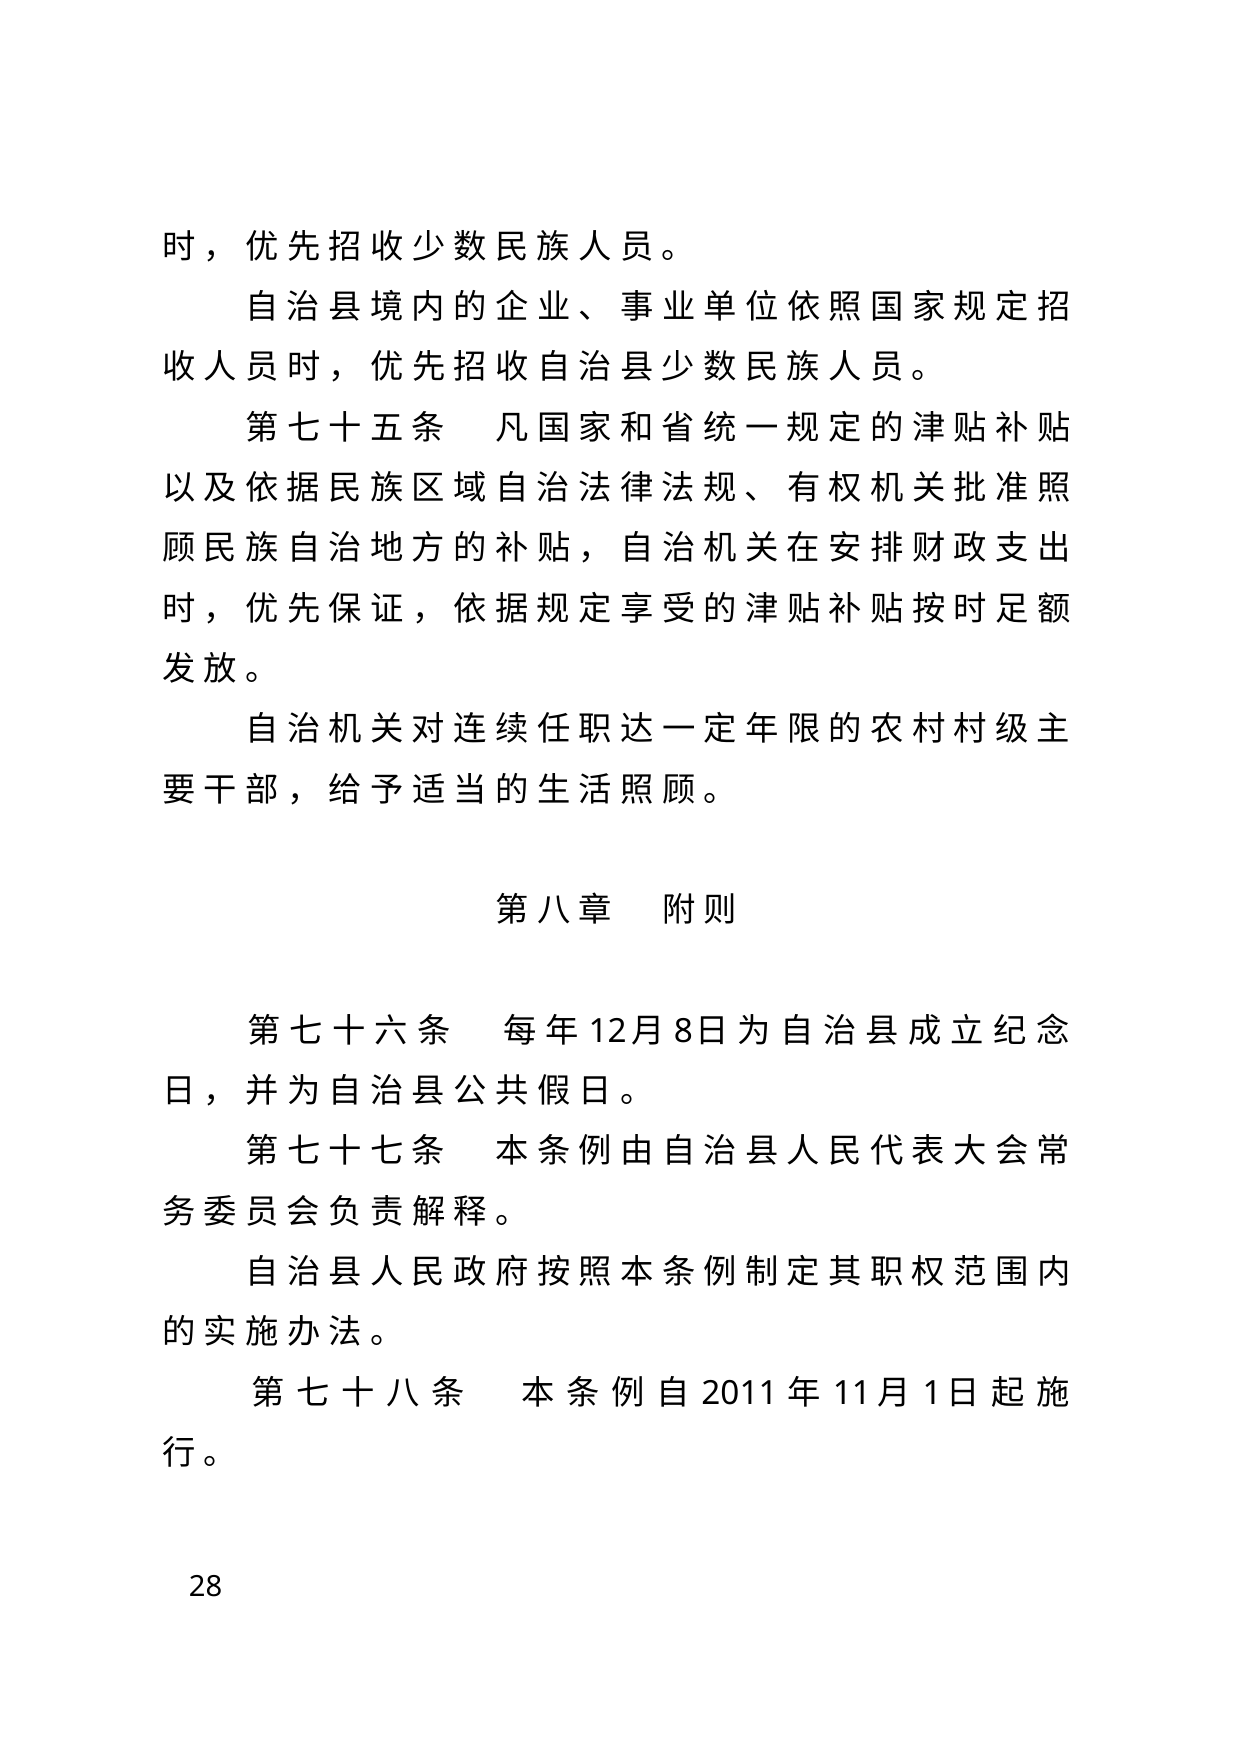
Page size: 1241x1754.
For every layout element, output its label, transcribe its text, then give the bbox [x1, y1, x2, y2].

text 第七十八条 本条例自2011年11月1日起施行。 [162, 1359, 1078, 1480]
text 自治县人民政府按照本条例制定其职权范围内的实施办法。 [162, 1239, 1078, 1359]
text 第七十七条 本条例由自治县人民代表大会常务委员会负责解释。 [162, 1118, 1078, 1239]
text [162, 213, 1078, 274]
text 自治机关对连续任职达一定年限的农村村级主要干部，给予适当的生活照顾。 [162, 696, 1078, 817]
text 第七十五条 凡国家和省统一规定的津贴补贴以及依据民族区域自治法律法规、有权机关批准照顾民族自治地方的补贴，自治机关在安排财政支出时，优先保证，依据规定享受的津贴补贴按时足额发放。 [162, 394, 1078, 696]
text 自治县境内的企业、事业单位依照国家规定招收人员时，优先招收自治县少数民族人员。 [162, 274, 1078, 394]
text 第七十六条 每年12月8日为自治县成立纪念日，并为自治县公共假日。 [162, 998, 1078, 1118]
list 第八章 附则 [162, 877, 1078, 937]
